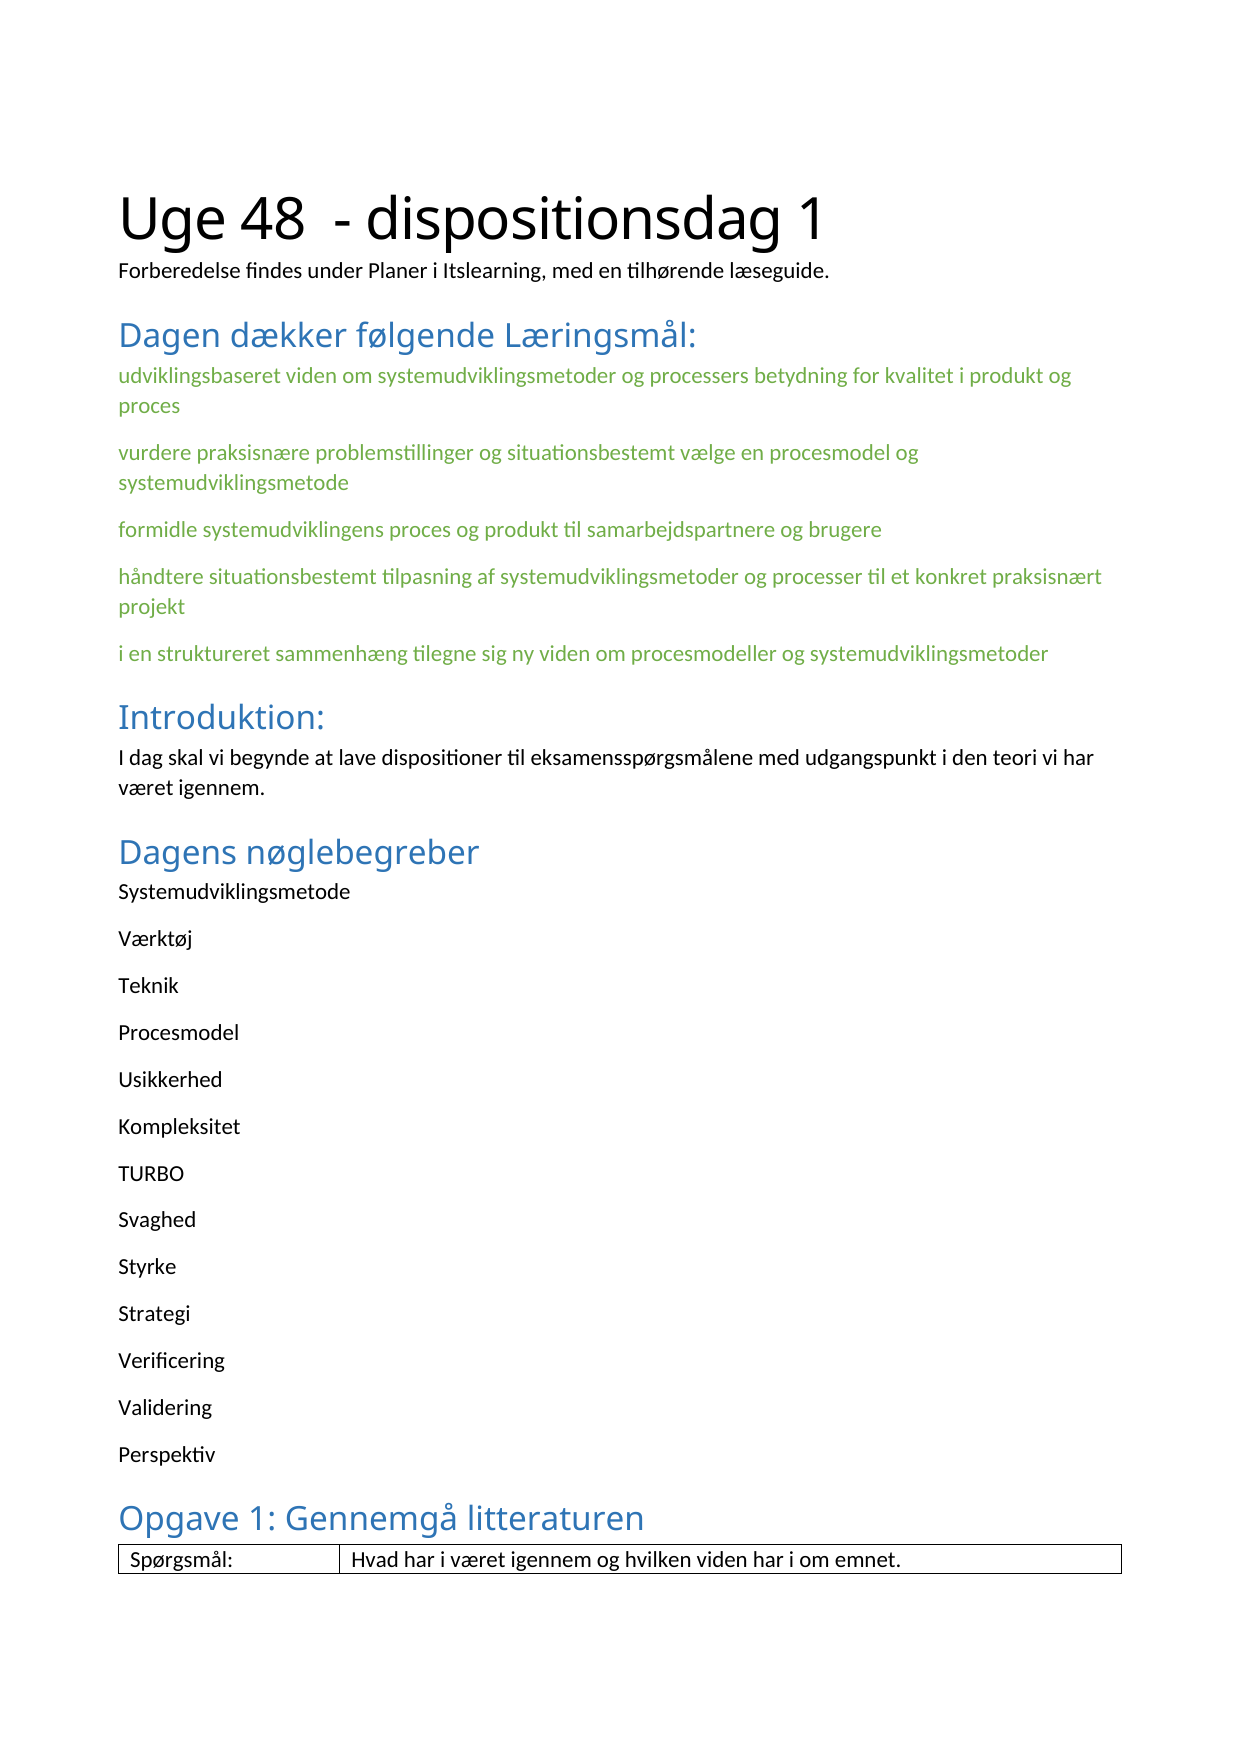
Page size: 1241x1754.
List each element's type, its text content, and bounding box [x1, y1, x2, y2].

text Kompleksitet [118, 1112, 1122, 1140]
text Værktøj [118, 924, 1122, 952]
text Teknik [118, 971, 1122, 999]
text Perspektiv [118, 1440, 1122, 1468]
text Svaghed [118, 1206, 1122, 1234]
text I dag skal vi begynde at lave dispositioner til eksamensspørgsmålene med udgangspunkt i den teori vi har været igennem. [118, 743, 1122, 801]
text Introduktion: [118, 694, 1122, 739]
text Systemudviklingsmetode [118, 877, 1122, 906]
text Dagens nøglebegreber [118, 828, 1122, 874]
text Usikkerhed [118, 1065, 1122, 1093]
text Styrke [118, 1252, 1122, 1281]
text vurdere praksisnære problemstillinger og situationsbestemt vælge en procesmodel og systemudviklingsmetode [118, 438, 1122, 496]
text Verificering [118, 1346, 1122, 1374]
text i en struktureret sammenhæng tilegne sig ny viden om procesmodeller og systemudviklingsmetoder [118, 639, 1122, 667]
table_header Spørgsmål: [119, 1545, 339, 1573]
text Strategi [118, 1299, 1122, 1327]
text udviklingsbaseret viden om systemudviklingsmetoder og processers betydning for kvalitet i produkt og proces [118, 361, 1122, 419]
text håndtere situationsbestemt tilpasning af systemudviklingsmetoder og processer til et konkret praksisnært projekt [118, 562, 1122, 620]
text TURBO [118, 1159, 1122, 1187]
text Procesmodel [118, 1018, 1122, 1046]
text Opgave 1: Gennemgå litteraturen [118, 1495, 1122, 1541]
table_header Hvad har i været igennem og hvilken viden har i om emnet. [340, 1545, 1121, 1573]
text Uge 48 - dispositionsdag 1 [118, 177, 1122, 257]
text Forberedelse findes under Planer i Itslearning, med en tilhørende læseguide. [118, 257, 1122, 285]
text Validering [118, 1393, 1122, 1421]
text formidle systemudviklingens proces og produkt til samarbejdspartnere og brugere [118, 515, 1122, 543]
text Dagen dækker følgende Læringsmål: [118, 312, 1122, 357]
